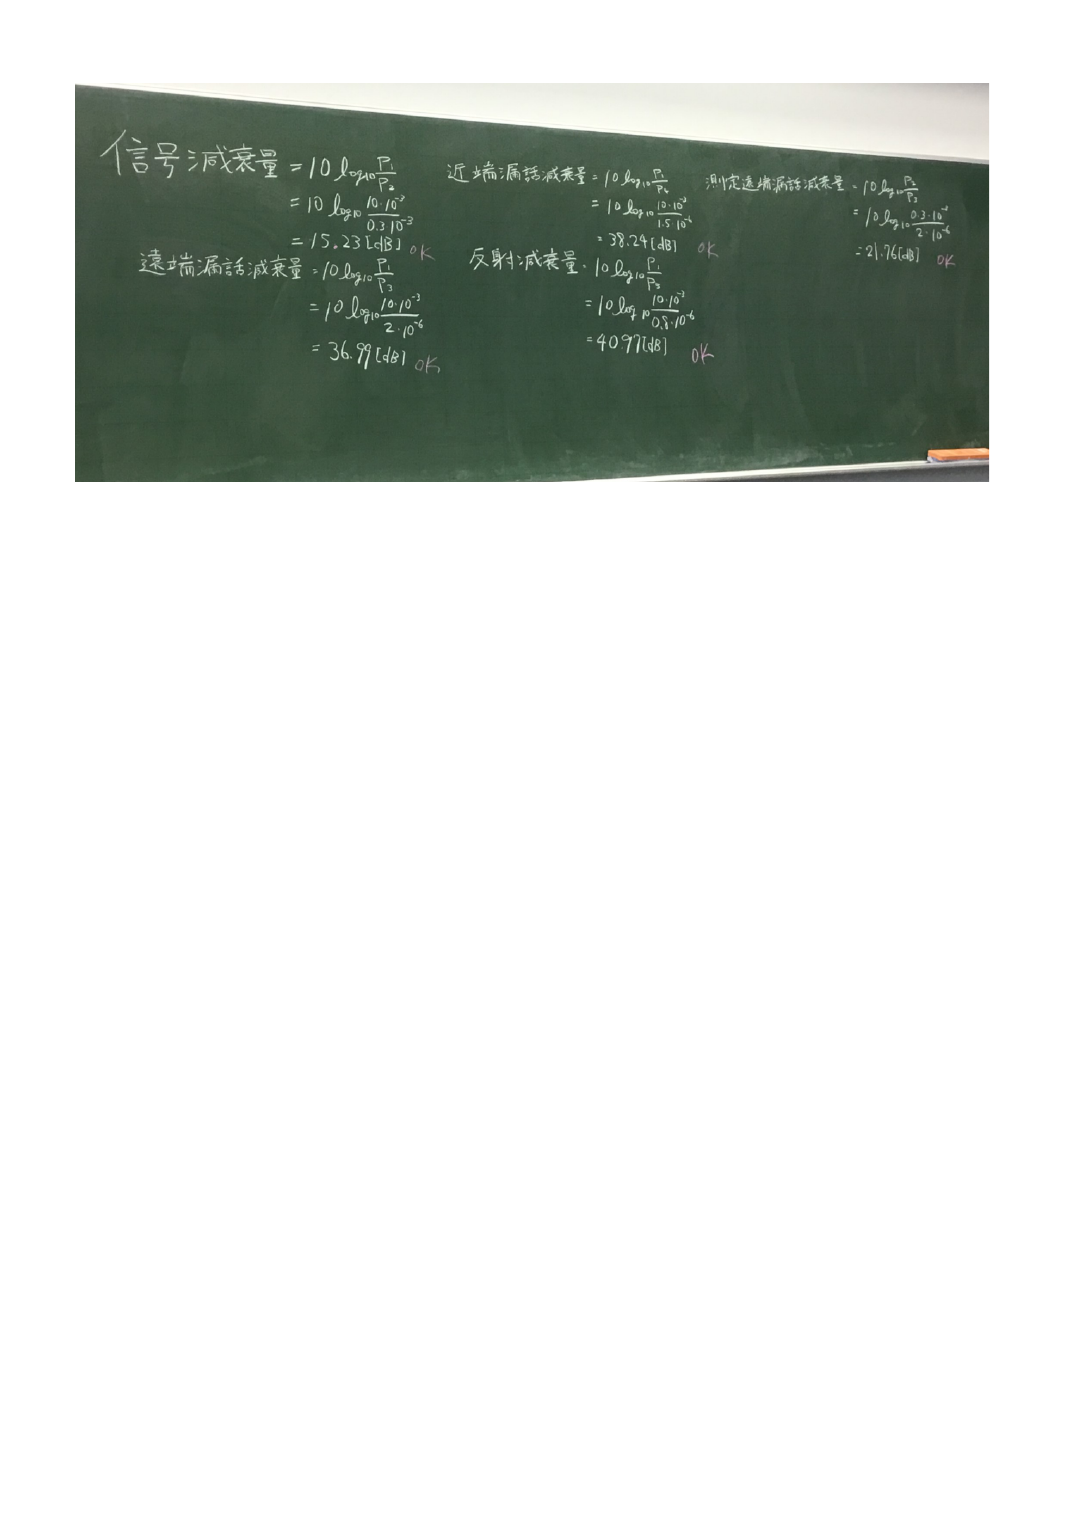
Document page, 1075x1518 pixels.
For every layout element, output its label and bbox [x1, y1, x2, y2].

picture [75, 83, 990, 482]
